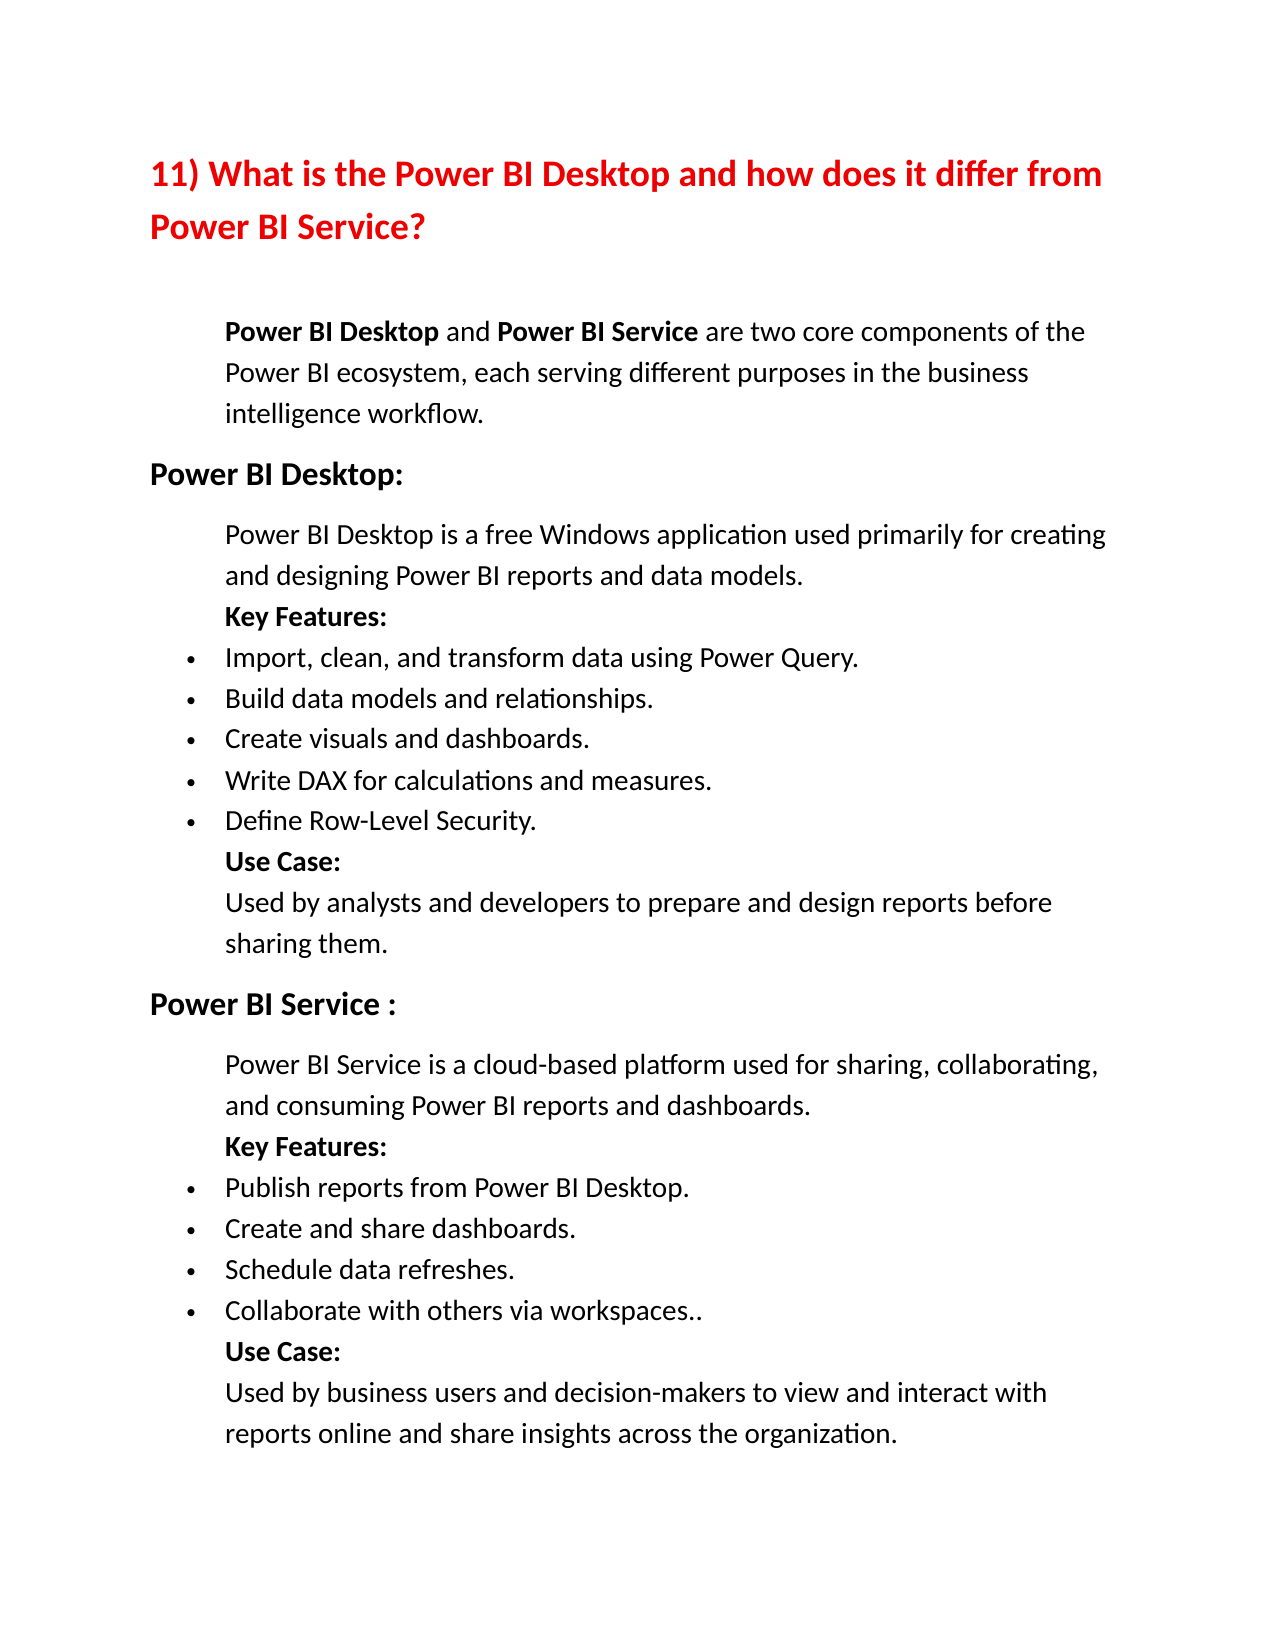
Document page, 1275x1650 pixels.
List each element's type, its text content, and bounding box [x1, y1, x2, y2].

list Power BI Desktop and Power BI Service are two core components of the Power BI ecosystem, each serving different purposes in the business intelligence workflow. [225, 313, 1125, 431]
list Publish reports from Power BI Desktop. [187, 1169, 1125, 1205]
list Define Row-Level Security. [187, 802, 1125, 838]
list Collaborate with others via workspaces.. [187, 1292, 1125, 1328]
list Power BI Desktop is a free Windows application used primarily for creating and designing Power BI reports and data models. [225, 516, 1125, 592]
list Build data models and relationships. [187, 680, 1125, 715]
list Power BI Service is a cloud-based platform used for sharing, collaborating, and consuming Power BI reports and dashboards. [225, 1046, 1125, 1123]
text Power BI Desktop: [150, 452, 1125, 493]
list Key Features: [225, 598, 1125, 633]
list Key Features: [225, 1128, 1125, 1164]
list Use Case: Used by business users and decision-makers to view and interact with reports online and share insights across the organization. [225, 1333, 1125, 1450]
list Create visuals and dashboards. [187, 721, 1125, 756]
list Use Case: Used by analysts and developers to prepare and design reports before sharing them. [225, 843, 1125, 961]
list Schedule data refreshes. [187, 1251, 1125, 1287]
list Write DAX for calculations and measures. [187, 762, 1125, 797]
text 11) What is the Power BI Desktop and how does it differ from Power BI Service? [150, 150, 1125, 248]
text Power BI Service : [150, 983, 1125, 1024]
list Import, clean, and transform data using Power Query. [187, 639, 1125, 674]
list Create and share dashboards. [187, 1210, 1125, 1246]
